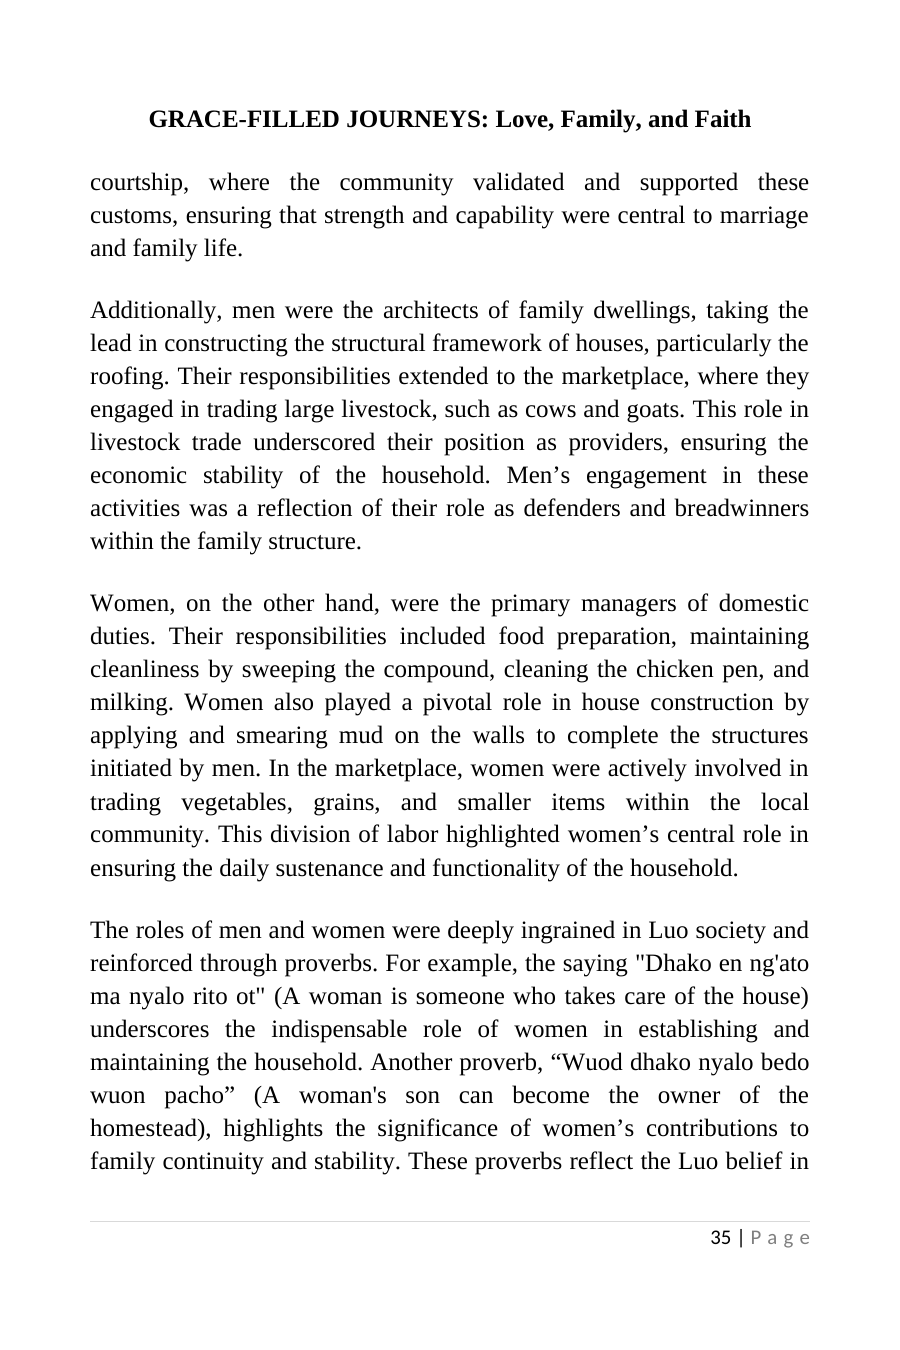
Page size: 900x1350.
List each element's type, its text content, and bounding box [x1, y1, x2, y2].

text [90, 915, 810, 1175]
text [90, 167, 810, 262]
text Women, on the other hand, were the primary managers of domestic duties. Their responsibilities included food preparation, maintaining cleanliness by sweeping the compound, cleaning the chicken pen, and milking. Women also played a pivotal role in house construction by applying and smearing mud on the walls to complete the structures initiated by men. In the marketplace, women were actively involved in trading vegetables, grains, and smaller items within the local community. This division of labor highlighted women’s central role in ensuring the daily sustenance and functionality of the household. [90, 588, 810, 881]
text Additionally, men were the architects of family dwellings, taking the lead in constructing the structural framework of houses, particularly the roofing. Their responsibilities extended to the marketplace, where they engaged in trading large livestock, such as cows and goats. This role in livestock trade underscored their position as providers, ensuring the economic stability of the household. Men’s engagement in these activities was a reflection of their role as defenders and breadwinners within the family structure. [90, 295, 810, 555]
